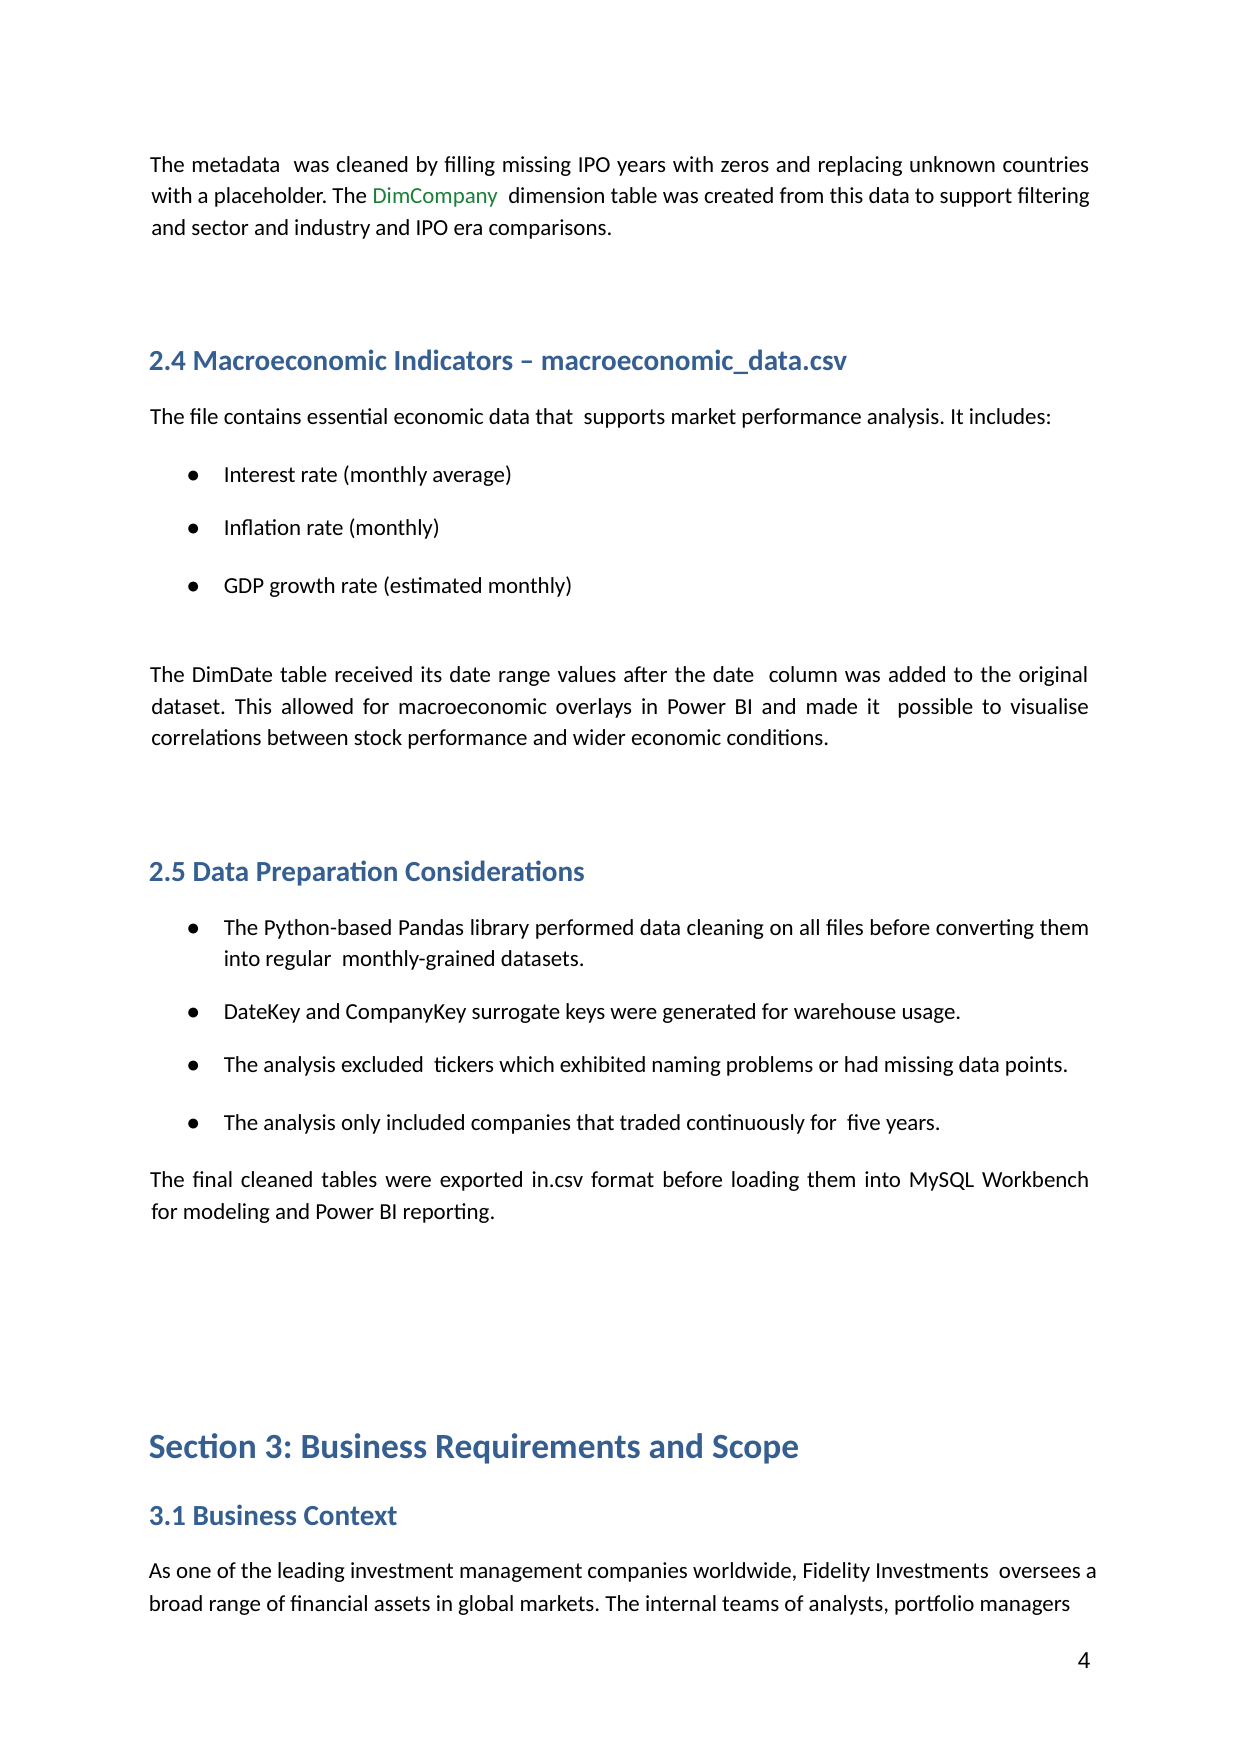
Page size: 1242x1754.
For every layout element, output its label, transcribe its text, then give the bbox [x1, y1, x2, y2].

subtitle 2.5 Data Preparation Considerations [148, 853, 1090, 888]
list The analysis excluded tickers which exhibited naming problems or had missing data points. [186, 1050, 1091, 1078]
list The analysis only included companies that traded continuously for five years. [186, 1108, 1091, 1136]
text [148, 1557, 1105, 1617]
list Interest rate (monthly average) [186, 460, 1091, 488]
subtitle 3.1 Business Context [148, 1497, 1090, 1532]
text The final cleaned tables were exported in.csv format before loading them into MySQL Workbench for modeling and Power BI reporting. [150, 1166, 1091, 1225]
list DateKey and CompanyKey surrogate keys were generated for warehouse usage. [186, 997, 1091, 1025]
list The Python-based Pandas library performed data cleaning on all files before converting them into regular monthly-grained datasets. [186, 913, 1091, 972]
text The DimDate table received its date range values after the date column was added to the original dataset. This allowed for macroeconomic overlays in Power BI and made it possible to visualise correlations between stock performance and wider economic conditions. [150, 660, 1091, 752]
subtitle 2.4 Macroeconomic Indicators – macroeconomic_data.csv [148, 342, 1090, 378]
text The metadata was cleaned by filling missing IPO years with zeros and replacing unknown countries with a placeholder. The DimCompany dimension table was created from this data to support filtering and sector and industry and IPO era comparisons. [150, 150, 1091, 241]
subtitle Section 3: Business Requirements and Scope [148, 1424, 1090, 1467]
list Inflation rate (monthly) [186, 513, 1091, 541]
list GDP growth rate (estimated monthly) [186, 571, 1091, 599]
text The file contains essential economic data that supports market performance analysis. It includes: [150, 402, 1091, 430]
